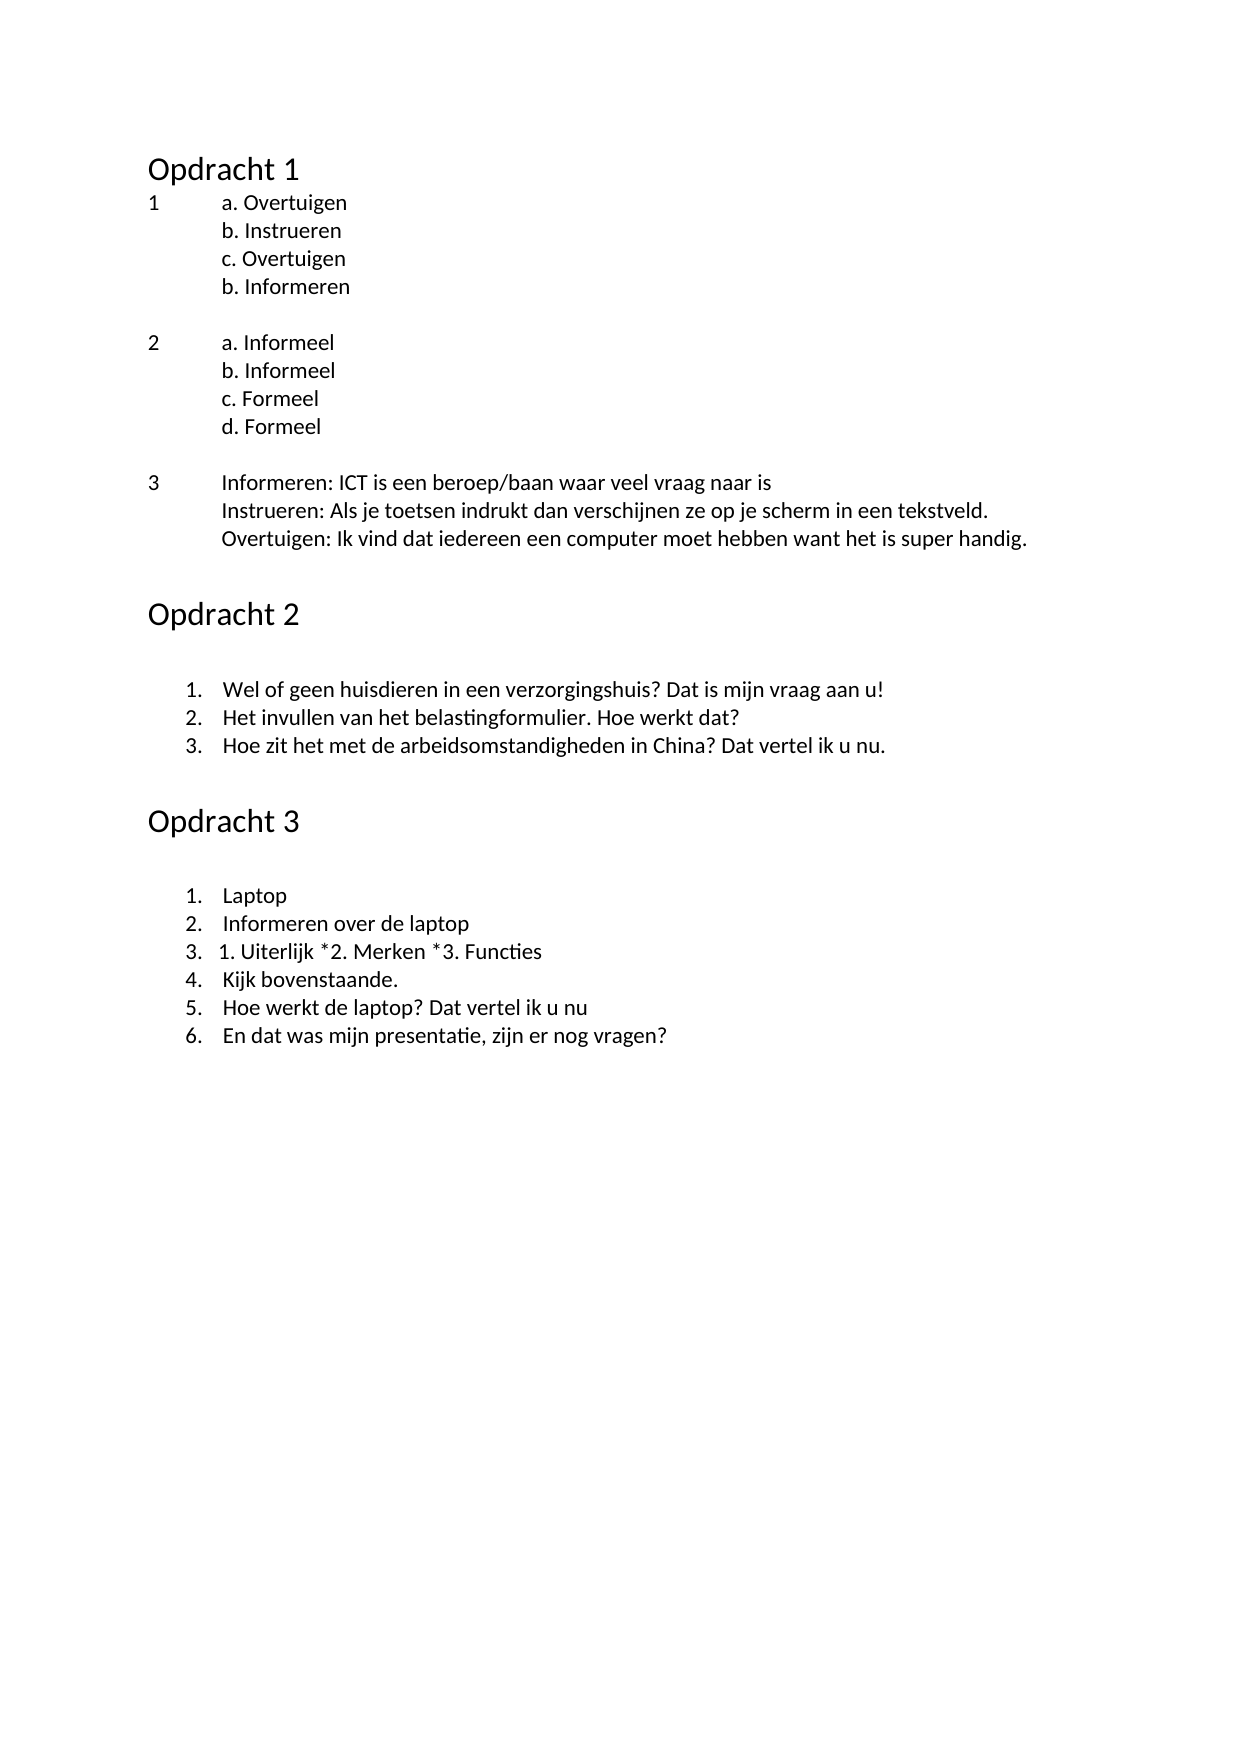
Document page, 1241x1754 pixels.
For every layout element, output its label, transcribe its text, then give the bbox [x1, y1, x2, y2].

list Hoe werkt de laptop? Dat vertel ik u nu [185, 993, 1093, 1021]
text Opdracht 2 [148, 593, 1093, 634]
text c. Overtuigen [148, 244, 1093, 272]
text Overtuigen: Ik vind dat iedereen een computer moet hebben want het is super handig. [148, 524, 1093, 553]
text b. Informeren [148, 272, 1093, 300]
list Hoe zit het met de arbeidsomstandigheden in China? Dat vertel ik u nu. [185, 731, 1093, 759]
list Informeren over de laptop [185, 909, 1093, 937]
text 1 a. Overtuigen [148, 188, 1093, 216]
text d. Formeel [148, 412, 1093, 441]
text b. Informeel [148, 356, 1093, 384]
text c. Formeel [148, 384, 1093, 412]
list Kijk bovenstaande. [185, 965, 1093, 993]
text 2 a. Informeel [148, 328, 1093, 356]
text 3 Informeren: ICT is een beroep/baan waar veel vraag naar is [148, 468, 1093, 497]
text Instrueren: Als je toetsen indrukt dan verschijnen ze op je scherm in een tekstveld. [148, 497, 1093, 524]
text 3. 1. Uiterlijk *2. Merken *3. Functies [185, 937, 1093, 965]
list Het invullen van het belastingformulier. Hoe werkt dat? [185, 703, 1093, 731]
list Wel of geen huisdieren in een verzorgingshuis? Dat is mijn vraag aan u! [185, 675, 1093, 703]
list En dat was mijn presentatie, zijn er nog vragen? [185, 1021, 1093, 1049]
text b. Instrueren [148, 216, 1093, 244]
list Laptop [185, 881, 1093, 909]
text Opdracht 3 [148, 799, 1093, 840]
text Opdracht 1 [148, 148, 1093, 188]
